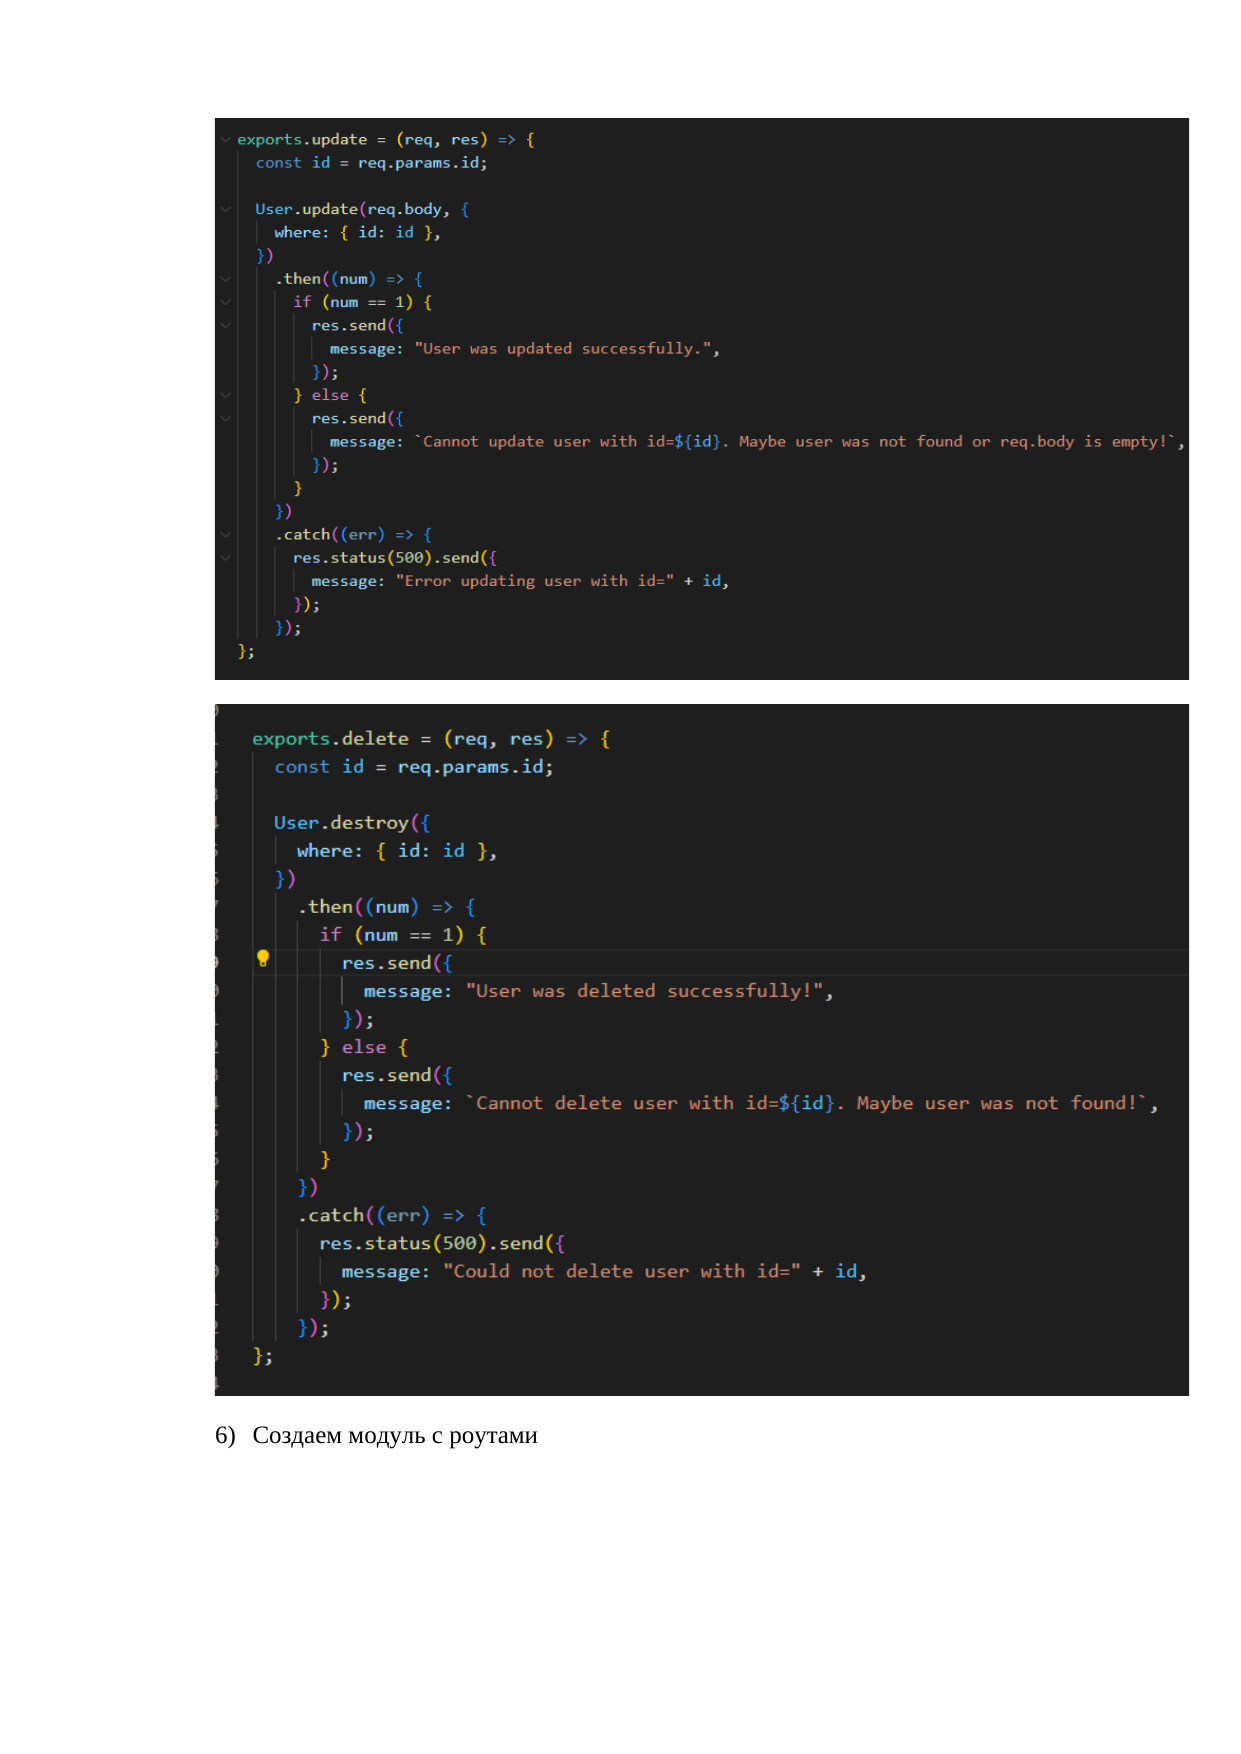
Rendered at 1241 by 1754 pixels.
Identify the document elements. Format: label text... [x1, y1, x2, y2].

picture [214, 118, 1190, 680]
picture [214, 704, 1190, 1396]
list Создаем модуль с роутами [215, 1421, 1152, 1449]
